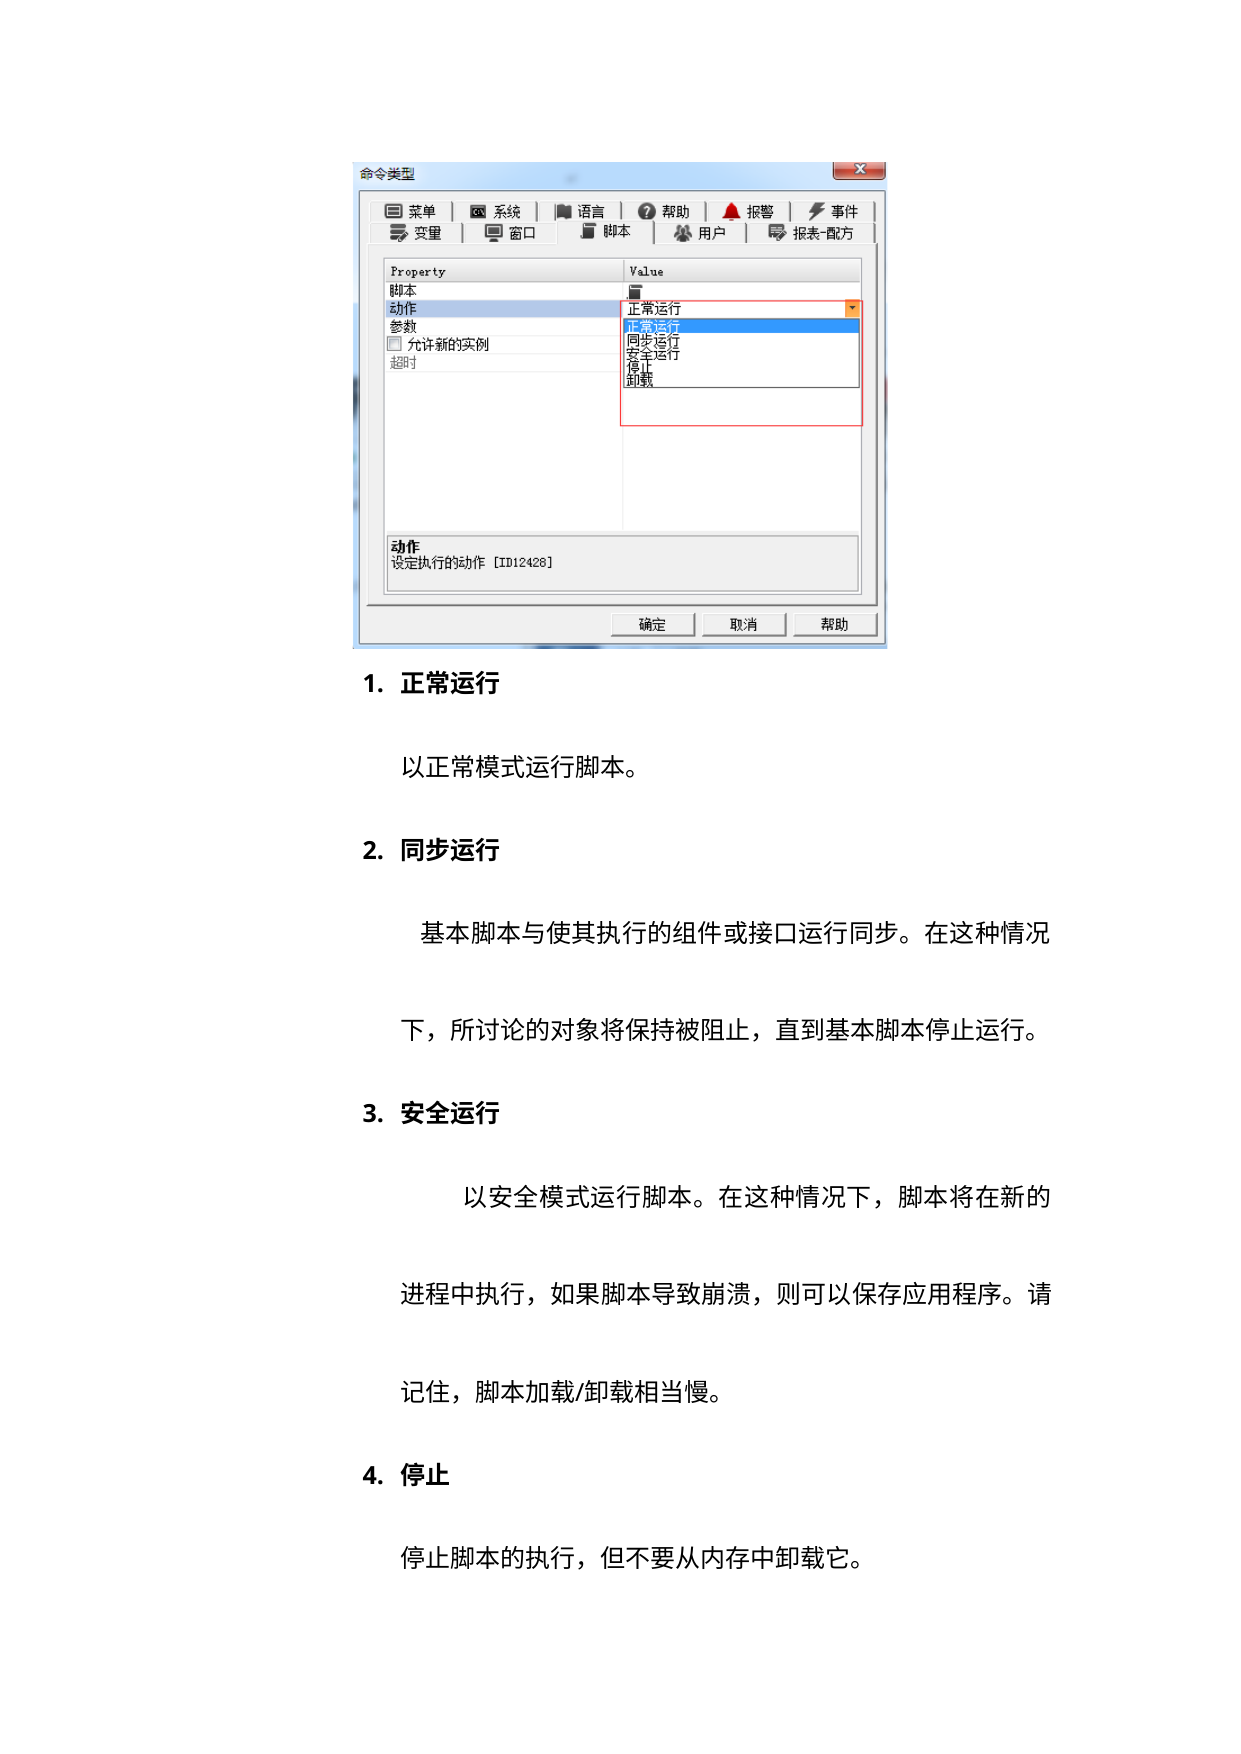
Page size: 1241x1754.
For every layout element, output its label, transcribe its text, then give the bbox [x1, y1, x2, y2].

list 基本脚本与使其执行的组件或接口运行同步。在这种情况下，所讨论的对象将保持被阻止，直到基本脚本停止运行。 [400, 899, 1053, 1061]
list 停止脚本的执行，但不要从内存中卸载它。 [400, 1524, 1053, 1589]
list 以安全模式运行脚本。在这种情况下，脚本将在新的进程中执行，如果脚本导致崩溃，则可以保存应用程序。请记住，脚本加载/卸载相当慢。 [400, 1163, 1053, 1423]
list 停止 [362, 1441, 1053, 1506]
list 安全运行 [362, 1079, 1053, 1144]
list 正常运行 [362, 649, 1053, 714]
list 以正常模式运行脚本。 [400, 733, 1053, 798]
list 同步运行 [362, 816, 1053, 881]
picture [352, 162, 888, 649]
